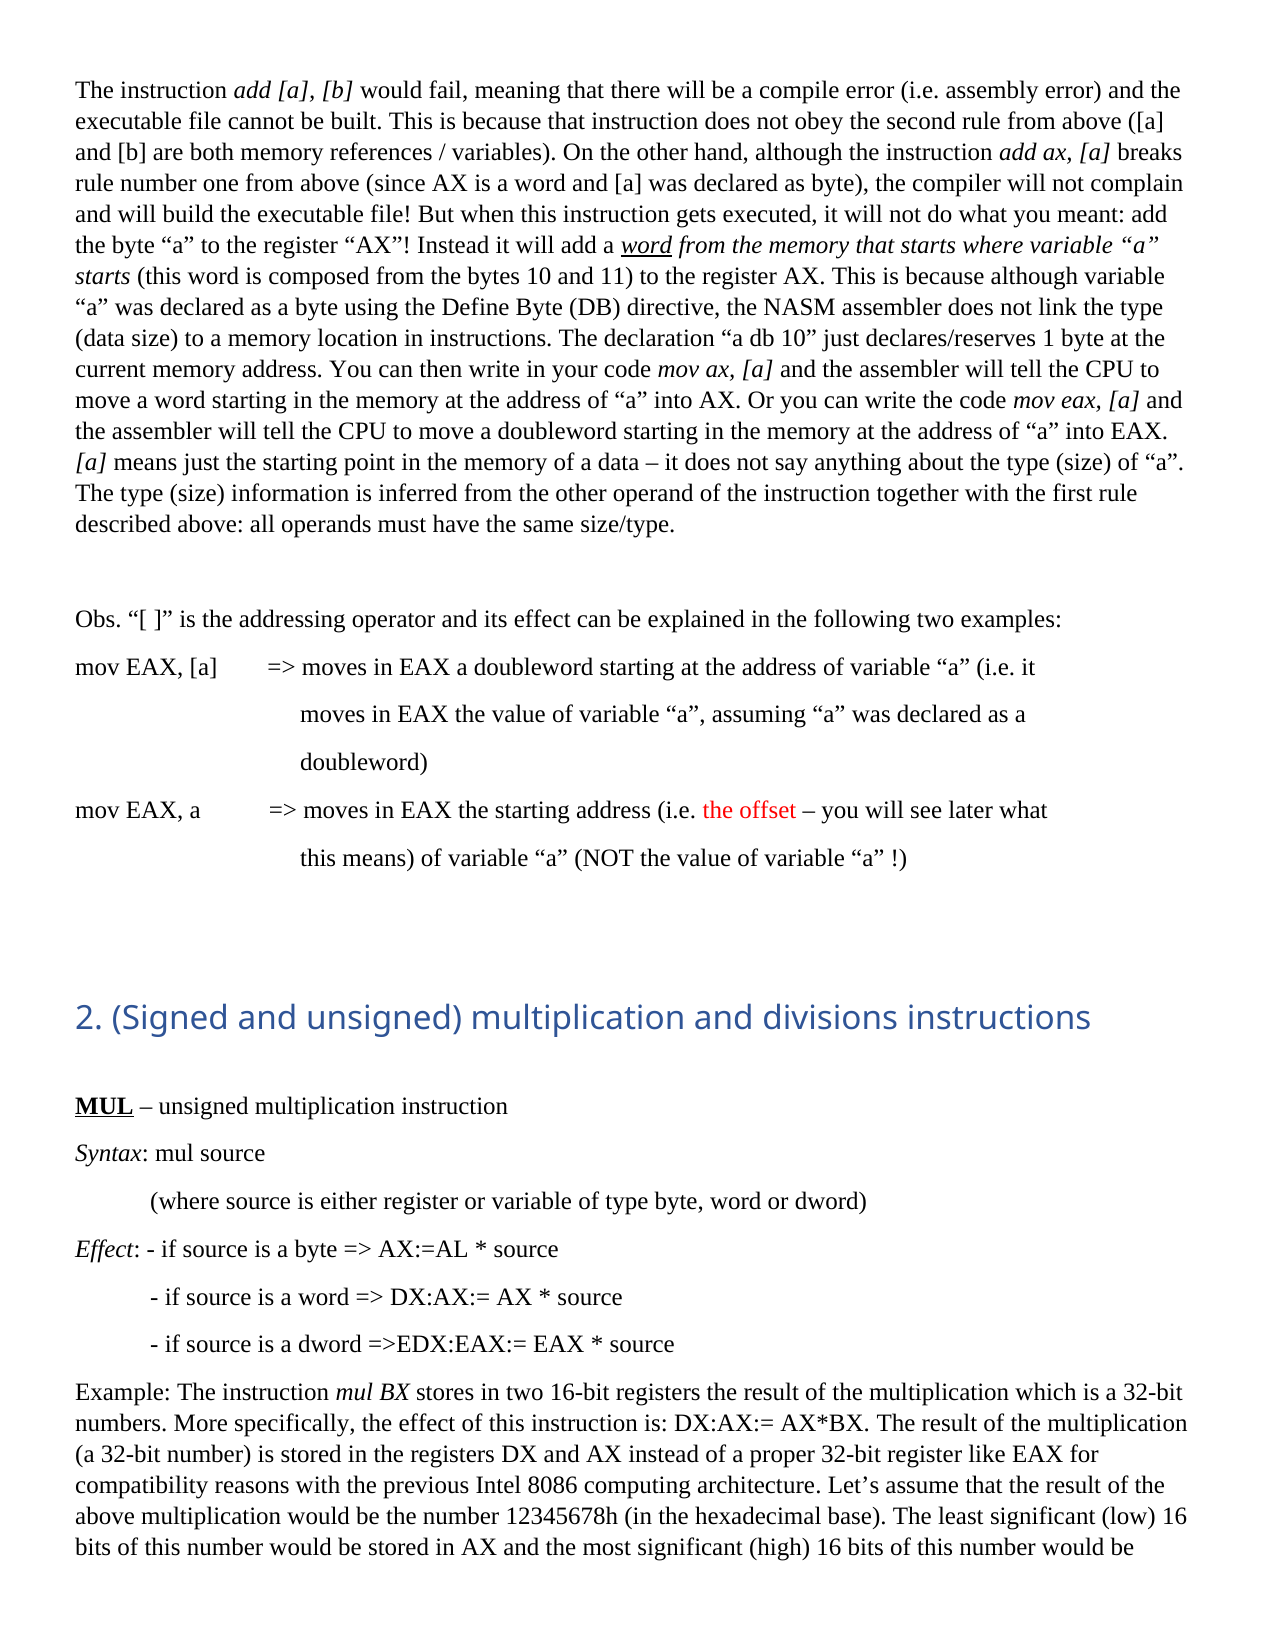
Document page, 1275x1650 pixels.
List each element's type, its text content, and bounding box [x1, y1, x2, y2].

subtitle 2. (Signed and unsigned) multiplication and divisions instructions [75, 994, 1200, 1039]
text Obs. “[ ]” is the addressing operator and its effect can be explained in the following two examples: [75, 604, 1200, 633]
text Syntax: mul source [75, 1138, 1200, 1167]
text mov EAX, a => moves in EAX the starting address (i.e. the offset – you will see later what [75, 795, 1200, 824]
text - if source is a word => DX:AX:= AX * source [75, 1282, 1200, 1310]
text this means) of variable “a” (NOT the value of variable “a” !) [75, 843, 1200, 871]
text - if source is a dword =>EDX:EAX:= EAX * source [75, 1329, 1200, 1358]
text Effect: - if source is a byte => AX:=AL * source [75, 1234, 1200, 1263]
text MUL – unsigned multiplication instruction [75, 1091, 1200, 1119]
text The instruction add [a], [b] would fail, meaning that there will be a compile error (i.e. assembly error) and the executable file cannot be built. This is because that instruction does not obey the second rule from above ([a] and [b] are both memory references / variables). On the other hand, although the instruction add ax, [a] breaks rule number one from above (since AX is a word and [a] was declared as byte), the compiler will not complain and will build the executable file! But when this instruction gets executed, it will not do what you meant: add the byte “a” to the register “AX”! Instead it will add a word from the memory that starts where variable “a” starts (this word is composed from the bytes 10 and 11) to the register AX. This is because although variable “a” was declared as a byte using the Define Byte (DB) directive, the NASM assembler does not link the type (data size) to a memory location in instructions. The declaration “a db 10” just declares/reserves 1 byte at the current memory address. You can then write in your code mov ax, [a] and the assembler will tell the CPU to move a word starting in the memory at the address of “a” into AX. Or you can write the code mov eax, [a] and the assembler will tell the CPU to move a doubleword starting in the memory at the address of “a” into EAX. [a] means just the starting point in the memory of a data – it does not say anything about the type (size) of “a”. The type (size) information is inferred from the other operand of the instruction together with the first rule described above: all operands must have the same size/type. [75, 75, 1200, 538]
text moves in EAX the value of variable “a”, assuming “a” was declared as a [225, 699, 1200, 728]
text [75, 1377, 1200, 1561]
text mov EAX, [a] => moves in EAX a doubleword starting at the address of variable “a” (i.e. it [75, 652, 1200, 681]
text doubleword) [225, 747, 1200, 776]
text (where source is either register or variable of type byte, word or dword) [75, 1186, 1200, 1215]
